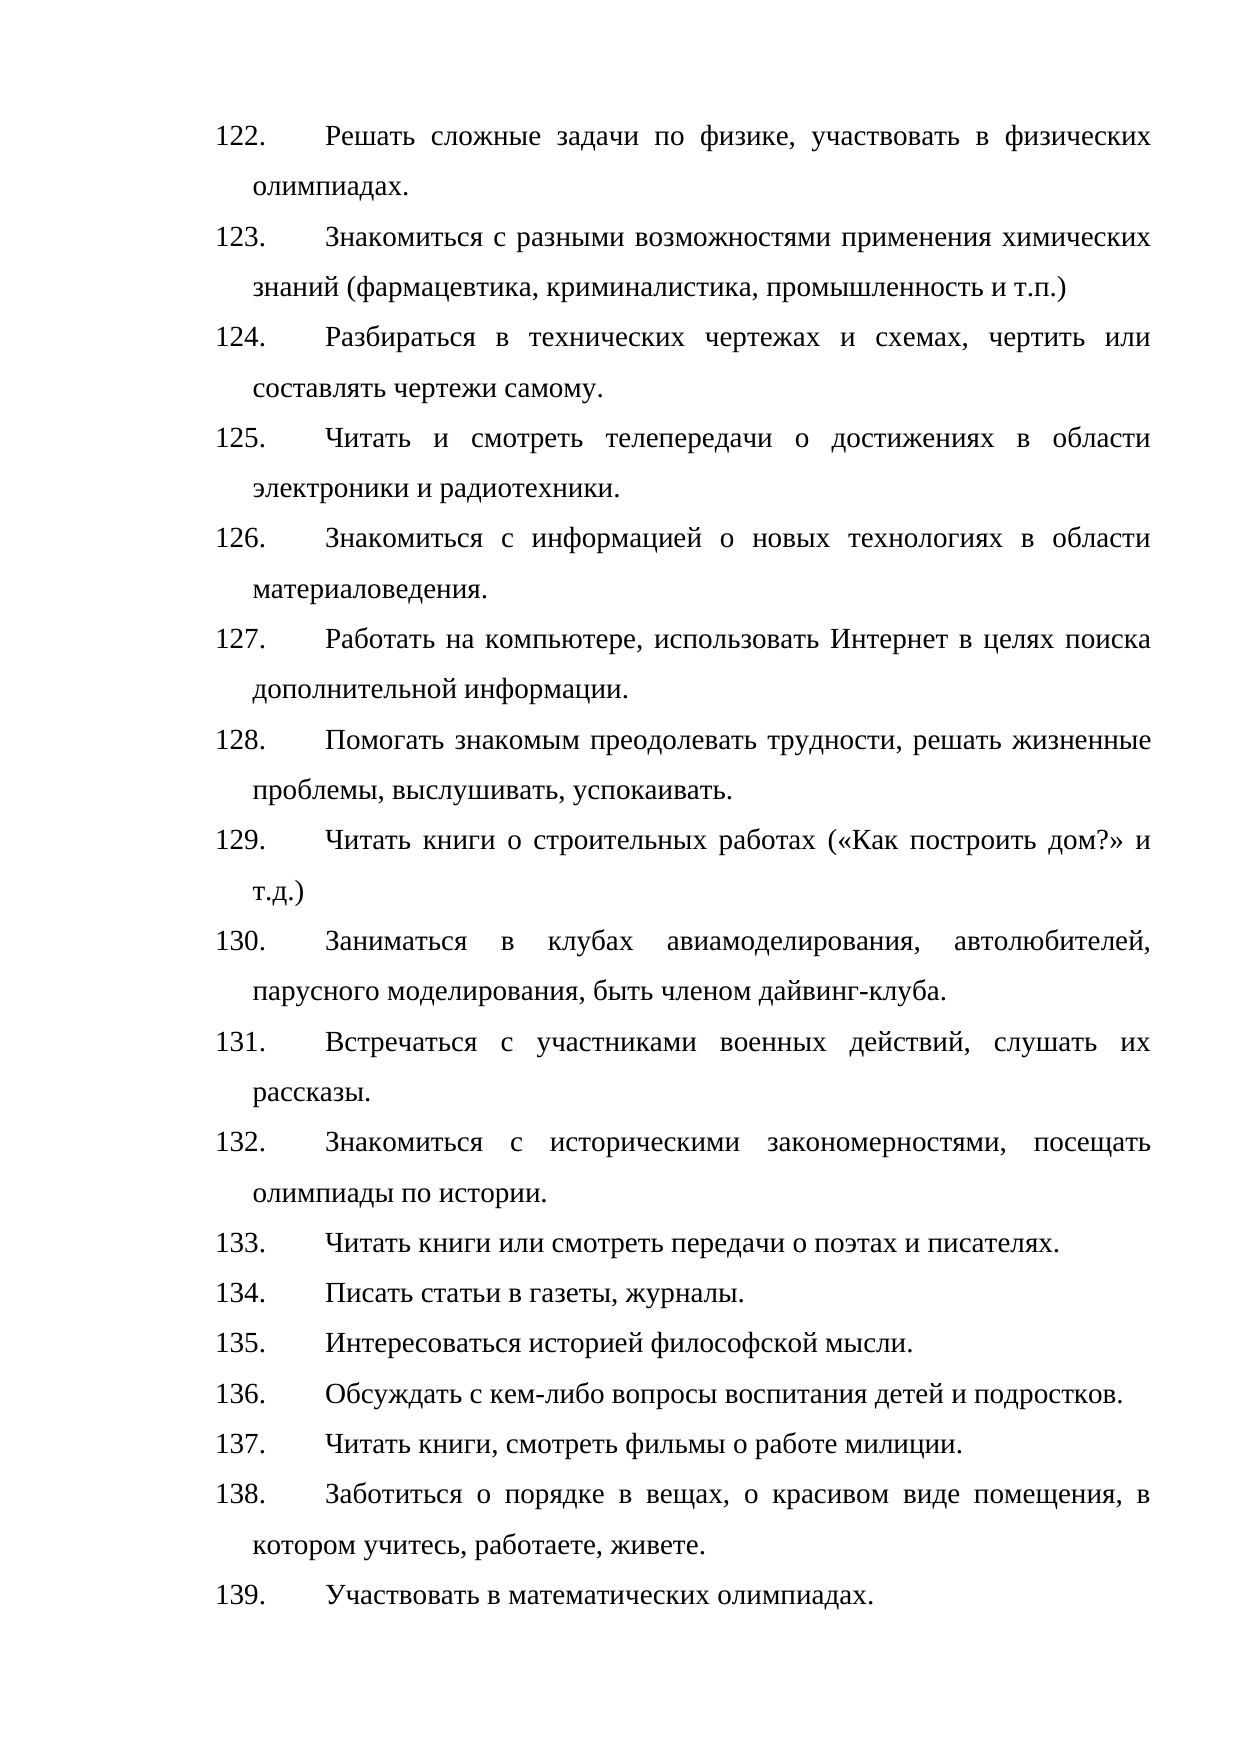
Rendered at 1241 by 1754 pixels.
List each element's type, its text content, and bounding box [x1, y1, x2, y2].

list Читать книги или смотреть передачи о поэтах и писателях. [215, 1225, 1152, 1258]
list Разбираться в технических чертежах и схемах, чертить или составлять чертежи самому. [215, 319, 1152, 403]
list Встречаться с участниками военных действий, слушать их рассказы. [215, 1024, 1152, 1108]
list Решать сложные задачи по физике, участвовать в физических олимпиадах. [215, 118, 1152, 202]
list Знакомиться с разными возможностями применения химических знаний (фармацевтика, криминалистика, промышленность и т.п.) [215, 219, 1152, 303]
list Читать книги, смотреть фильмы о работе милиции. [215, 1426, 1152, 1460]
list Участвовать в математических олимпиадах. [215, 1577, 1152, 1611]
list Заниматься в клубах авиамоделирования, автолюбителей, парусного моделирования, быть членом дайвинг-клуба. [215, 923, 1152, 1007]
list Обсуждать с кем-либо вопросы воспитания детей и подростков. [215, 1376, 1152, 1409]
list Знакомиться с историческими закономерностями, посещать олимпиады по истории. [215, 1124, 1152, 1208]
list Читать книги о строительных работах («Как построить дом?» и т.д.) [215, 822, 1152, 906]
list Знакомиться с информацией о новых технологиях в области материаловедения. [215, 521, 1152, 604]
list Заботиться о порядке в вещах, о красивом виде помещения, в котором учитесь, работаете, живете. [215, 1477, 1152, 1560]
list Работать на компьютере, использовать Интернет в целях поиска дополнительной информации. [215, 621, 1152, 705]
list Читать и смотреть телепередачи о достижениях в области электроники и радиотехники. [215, 420, 1152, 504]
list Писать статьи в газеты, журналы. [215, 1275, 1152, 1309]
list Интересоваться историей философской мысли. [215, 1326, 1152, 1359]
list Помогать знакомым преодолевать трудности, решать жизненные проблемы, выслушивать, успокаивать. [215, 722, 1152, 806]
